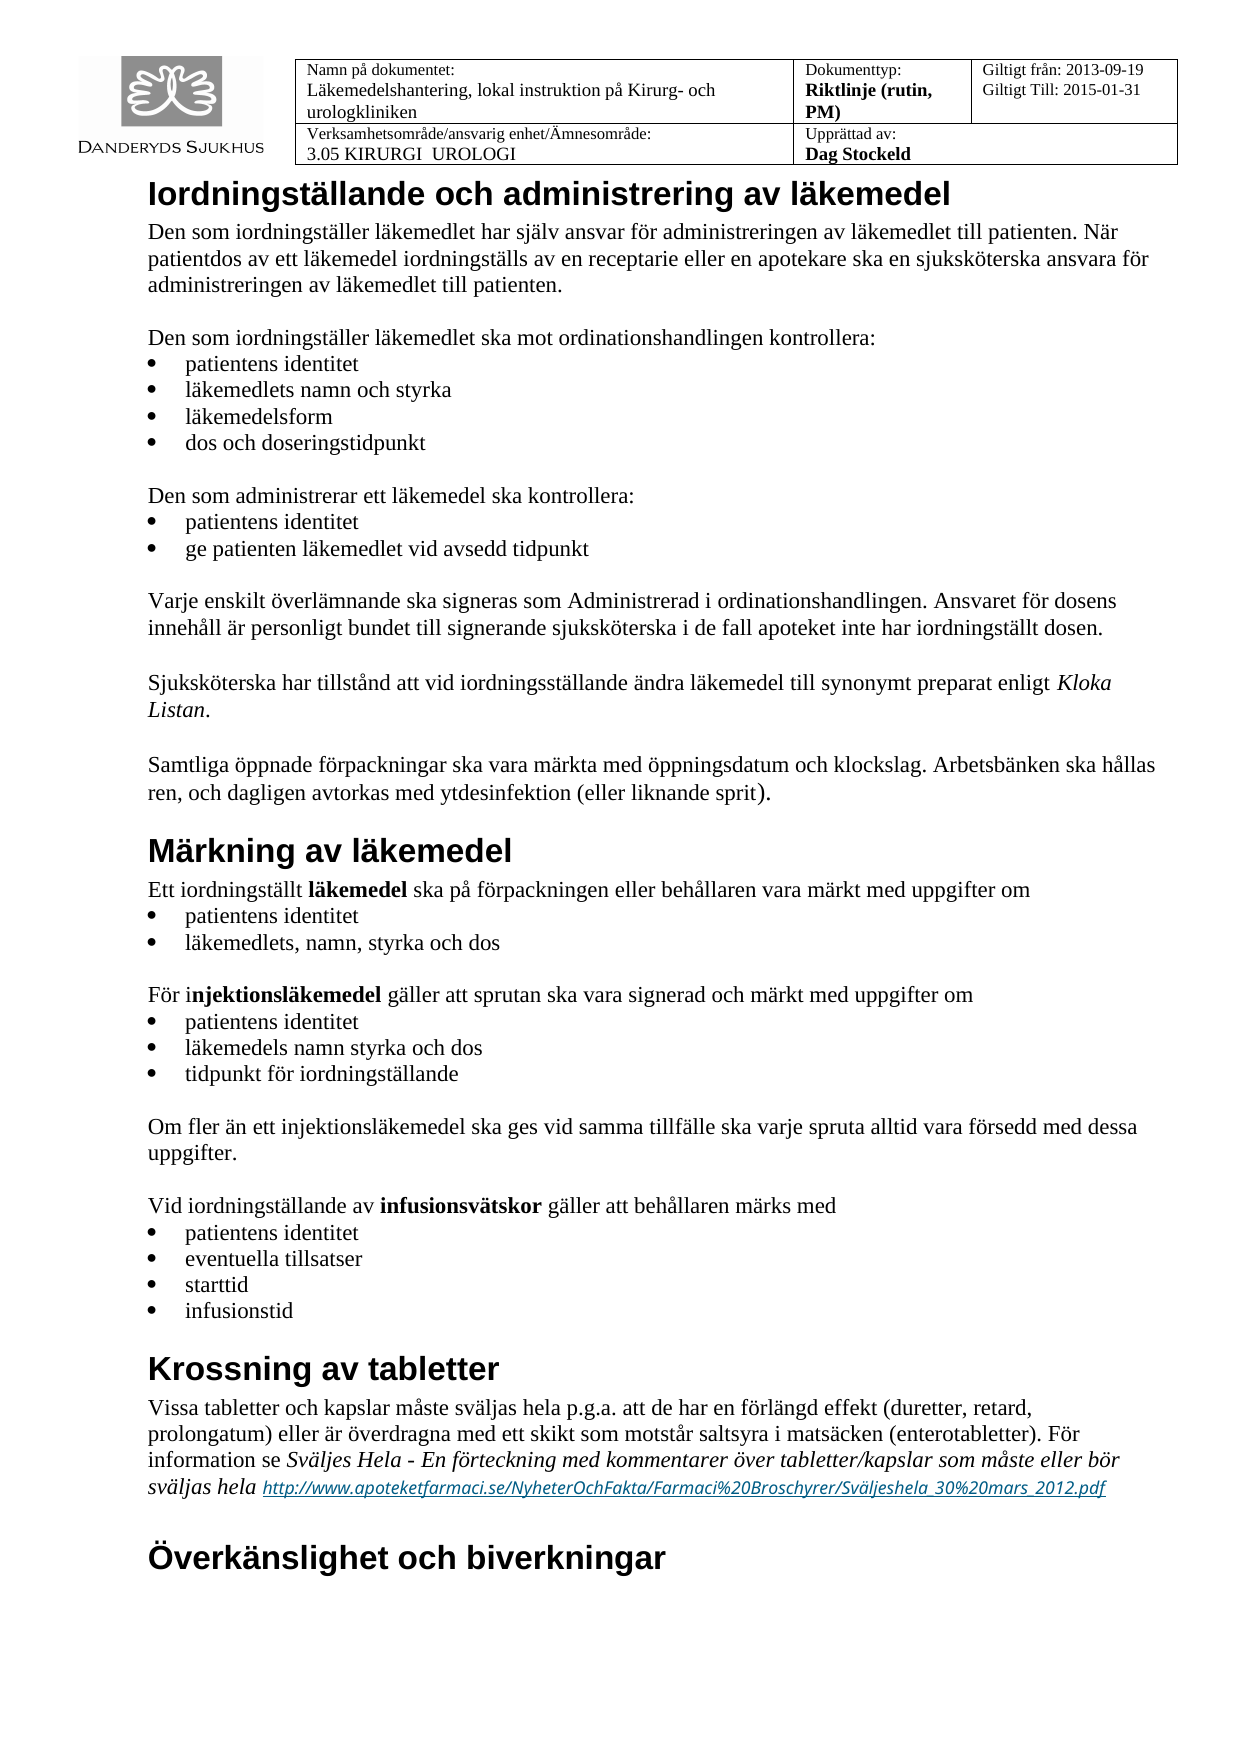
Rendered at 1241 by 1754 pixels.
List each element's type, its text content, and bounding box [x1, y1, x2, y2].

text Den som iordningställer läkemedlet har själv ansvar för administreringen av läkemedlet till patienten. När patientdos av ett läkemedel iordningställs av en receptarie eller en apotekare ska en sjuksköterska ansvara för administreringen av läkemedlet till patienten. [148, 218, 1162, 297]
list dos och doseringstidpunkt [148, 429, 1162, 456]
picture [78, 56, 264, 153]
list eventuella tillsatser [148, 1245, 1162, 1271]
subtitle Krossning av tabletter [148, 1349, 1162, 1387]
list läkemedlets namn och styrka [148, 377, 1162, 403]
text Vissa tabletter och kapslar måste sväljas hela p.g.a. att de har en förlängd effekt (duretter, retard, prolongatum) eller är överdragna med ett skikt som motstår saltsyra i matsäcken (enterotabletter). För information se Sväljes Hela - En förteckning med kommentarer över tabletter/kapslar som måste eller bör sväljas hela http://www.apoteketfarmaci.se/NyheterOchFakta/Farmaci%20Broschyrer/Sväljeshela_30%20mars_2012.pdf [148, 1394, 1162, 1499]
list ge patienten läkemedlet vid avsedd tidpunkt [148, 535, 1162, 561]
list patientens identitet [148, 1008, 1162, 1034]
subtitle Märkning av läkemedel [148, 831, 1162, 870]
list tidpunkt för iordningställande [148, 1060, 1162, 1087]
text Sjuksköterska har tillstånd att vid iordningsställande ändra läkemedel till synonymt preparat enligt Kloka Listan. [148, 669, 1162, 722]
subtitle Iordningställande och administrering av läkemedel [148, 174, 1162, 212]
list patientens identitet [148, 1218, 1162, 1245]
list patientens identitet [148, 350, 1162, 377]
list patientens identitet [148, 902, 1162, 929]
list patientens identitet [148, 508, 1162, 535]
list läkemedlets, namn, styrka och dos [148, 929, 1162, 955]
text Om fler än ett injektionsläkemedel ska ges vid samma tillfälle ska varje spruta alltid vara försedd med dessa uppgifter. [148, 1113, 1162, 1166]
text Vid iordningställande av infusionsvätskor gäller att behållaren märks med [148, 1192, 1162, 1218]
text För injektionsläkemedel gäller att sprutan ska vara signerad och märkt med uppgifter om [148, 981, 1162, 1008]
list starttid [148, 1271, 1162, 1298]
list infusionstid [148, 1298, 1162, 1324]
text Överkänslighet och biverkningar [148, 1538, 1162, 1576]
list läkemedelsform [148, 403, 1162, 429]
list läkemedels namn styrka och dos [148, 1034, 1162, 1060]
text Den som iordningställer läkemedlet ska mot ordinationshandlingen kontrollera: [148, 324, 1162, 350]
text Ett iordningställt läkemedel ska på förpackningen eller behållaren vara märkt med uppgifter om [148, 876, 1162, 902]
text Varje enskilt överlämnande ska signeras som Administrerad i ordinationshandlingen. Ansvaret för dosens innehåll är personligt bundet till signerande sjuksköterska i de fall apoteket inte har iordningställt dosen. [148, 587, 1162, 640]
text Samtliga öppnade förpackningar ska vara märkta med öppningsdatum och klockslag. Arbetsbänken ska hållas ren, och dagligen avtorkas med ytdesinfektion (eller liknande sprit). [148, 751, 1162, 806]
text Den som administrerar ett läkemedel ska kontrollera: [148, 482, 1162, 508]
